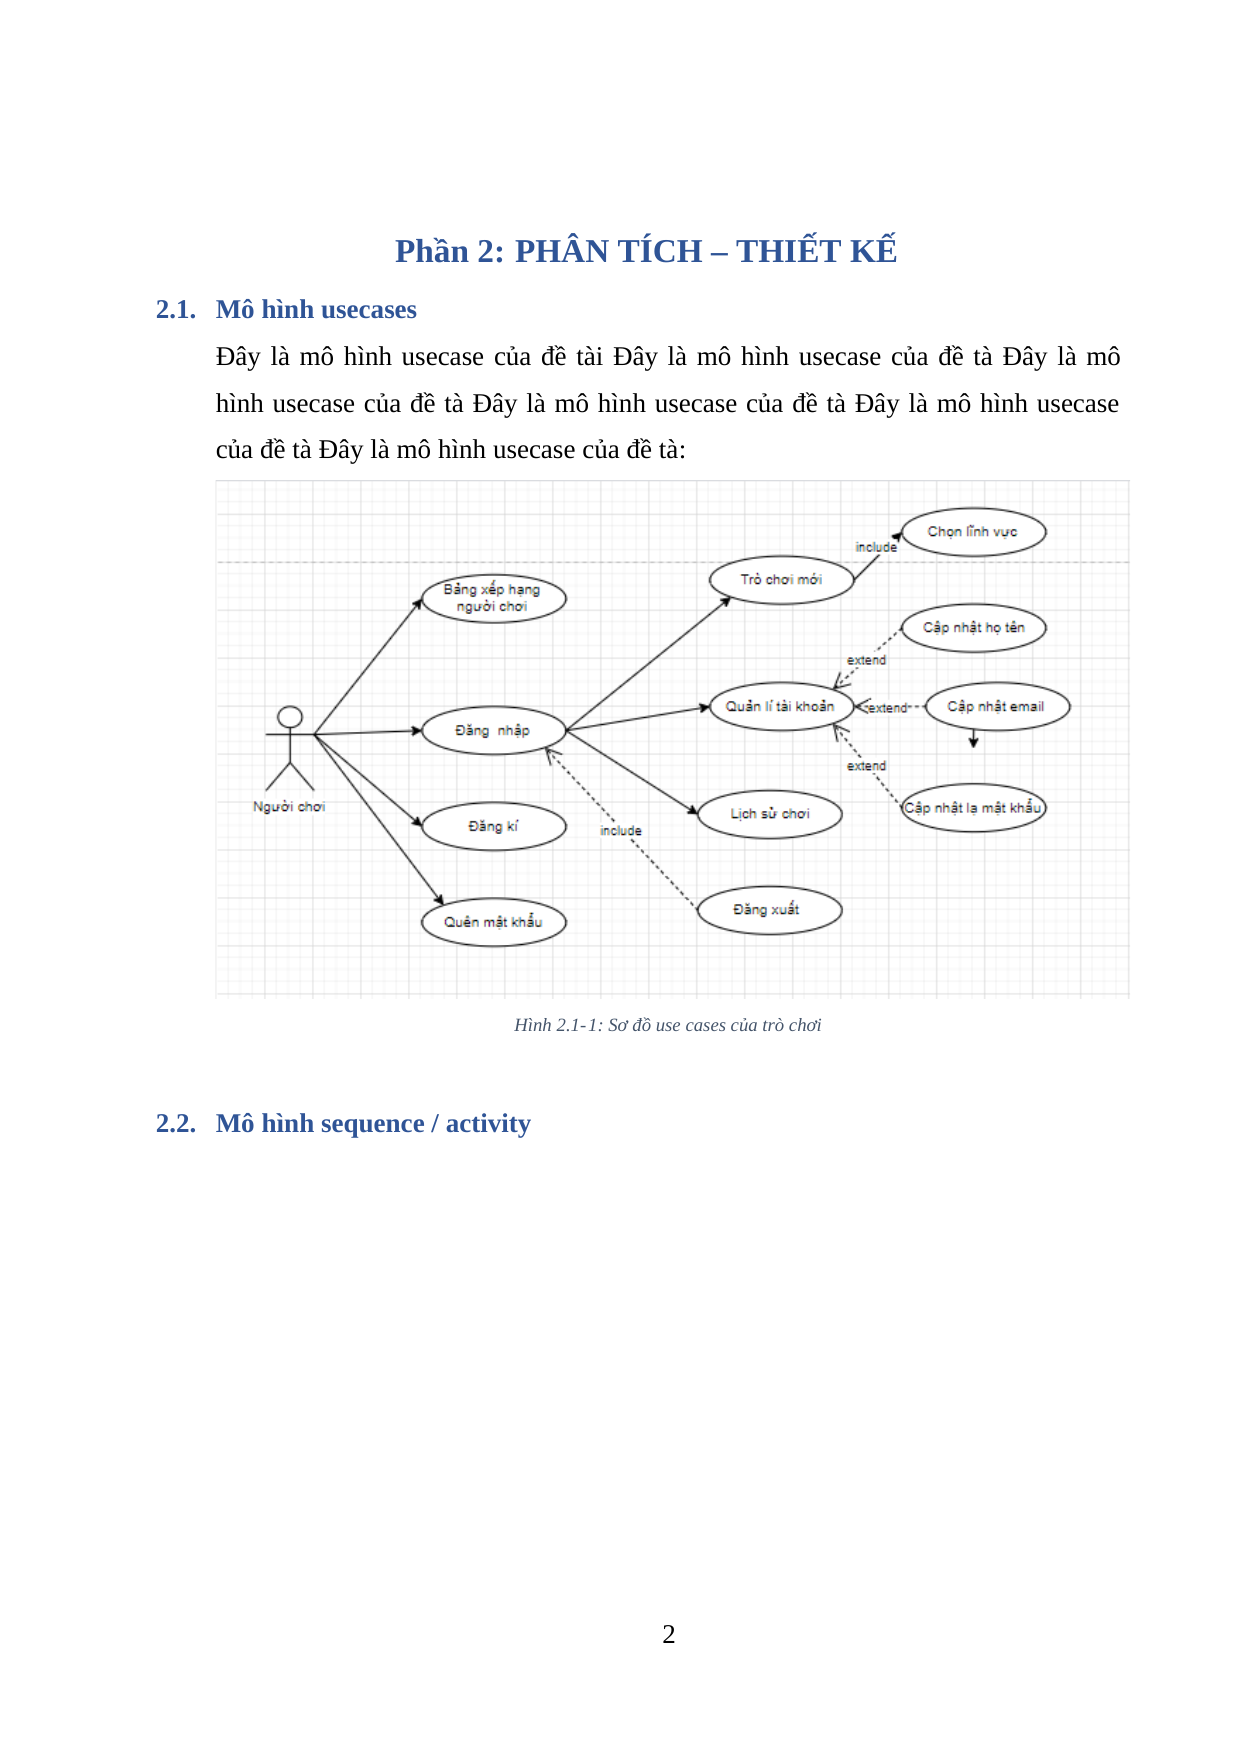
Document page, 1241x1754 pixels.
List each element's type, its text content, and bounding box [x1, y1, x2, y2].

subtitle Mô hình usecases [156, 293, 1122, 324]
subtitle PHÂN TÍCH – THIẾT KẾ [171, 232, 1122, 270]
text Đây là mô hình usecase của đề tài Đây là mô hình usecase của đề tà Đây là mô hình usecase của đề tà Đây là mô hình usecase của đề tà Đây là mô hình usecase của đề tà Đây là mô hình usecase của đề tà: [216, 340, 1122, 464]
subtitle Mô hình sequence / activity [156, 1107, 1122, 1139]
text Hình 2.1-1: Sơ đồ use cases của trò chơi [216, 1014, 1122, 1036]
picture [215, 480, 1131, 999]
